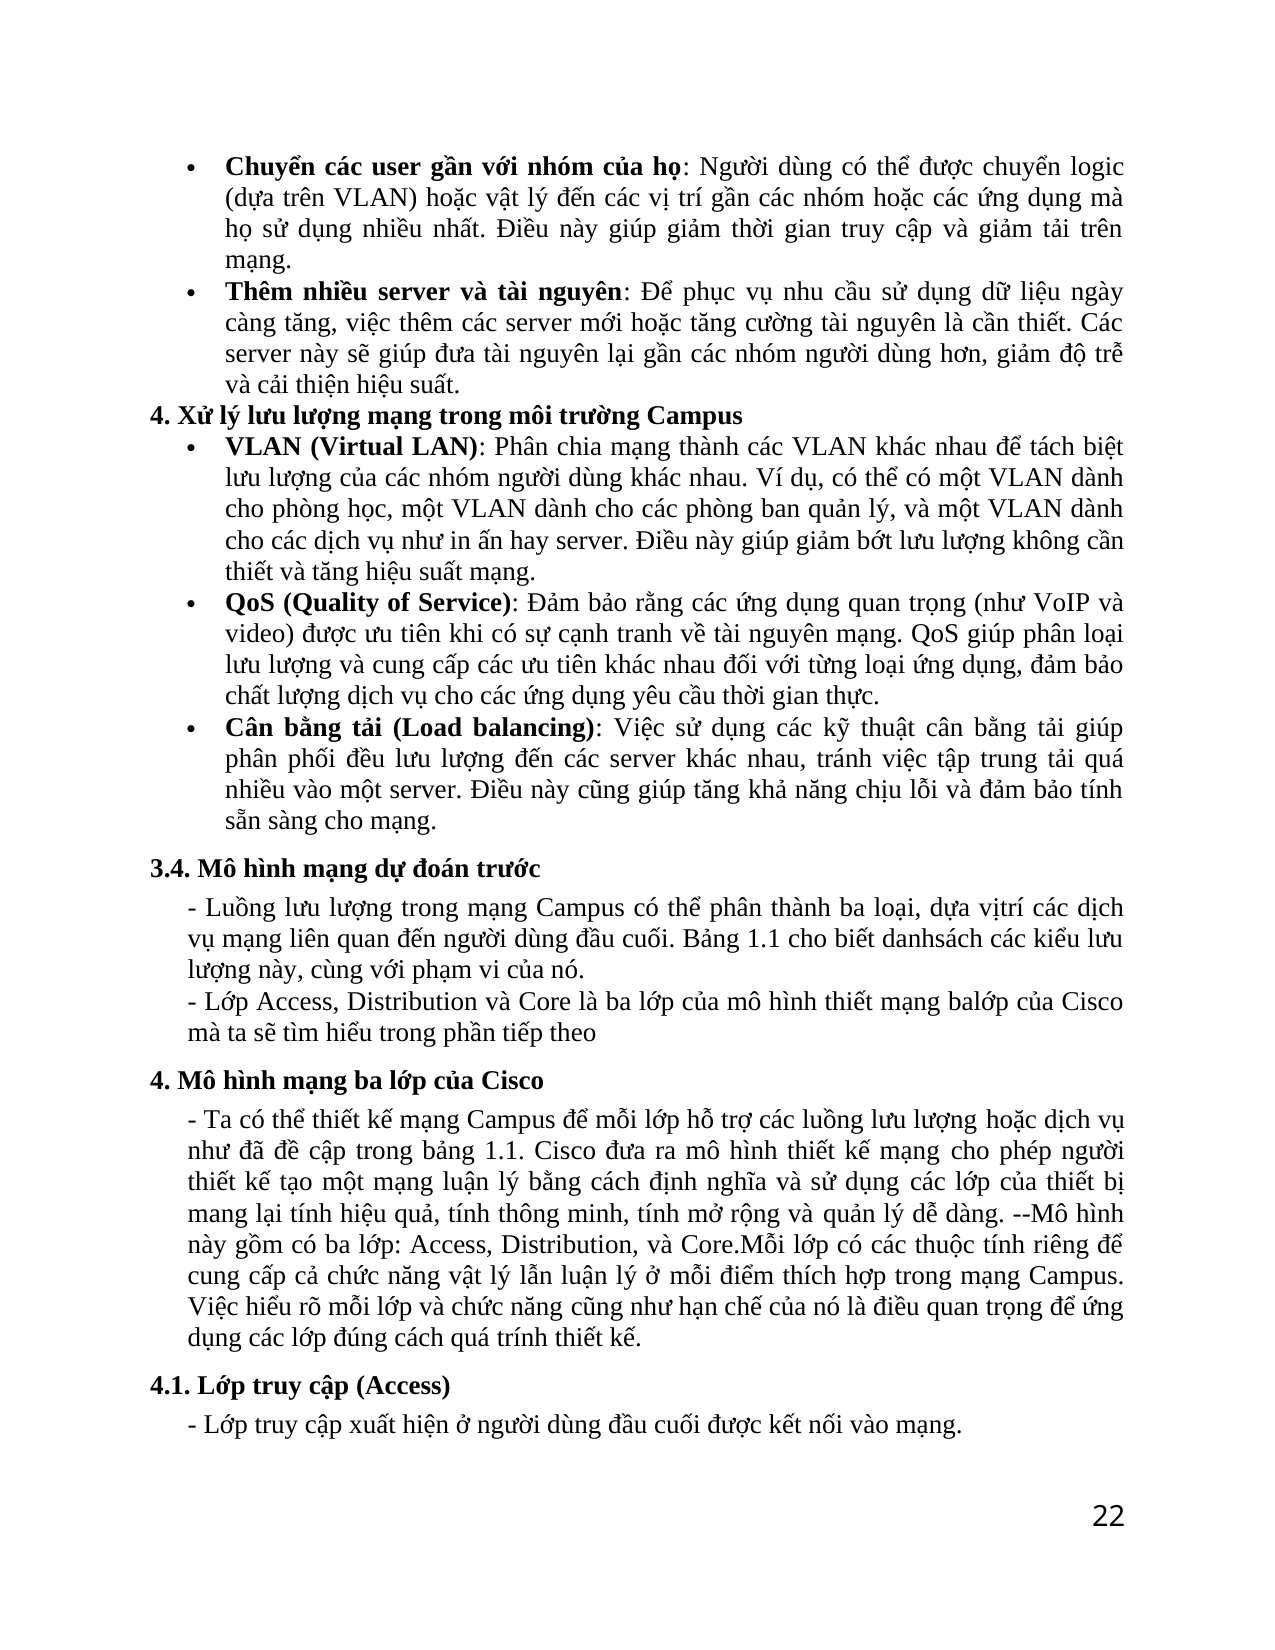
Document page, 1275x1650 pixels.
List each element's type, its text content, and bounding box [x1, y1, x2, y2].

text - Lớp Access, Distribution và Core là ba lớp của mô hình thiết mạng balớp của Cisco mà ta sẽ tìm hiểu trong phần tiếp theo [187, 985, 1125, 1047]
list VLAN (Virtual LAN): Phân chia mạng thành các VLAN khác nhau để tách biệt lưu lượng của các nhóm người dùng khác nhau. Ví dụ, có thể có một VLAN dành cho phòng học, một VLAN dành cho các phòng ban quản lý, và một VLAN dành cho các dịch vụ như in ấn hay server. Điều này giúp giảm bớt lưu lượng không cần thiết và tăng hiệu suất mạng. [187, 430, 1125, 586]
list Cân bằng tải (Load balancing): Việc sử dụng các kỹ thuật cân bằng tải giúp phân phối đều lưu lượng đến các server khác nhau, tránh việc tập trung tải quá nhiều vào một server. Điều này cũng giúp tăng khả năng chịu lỗi và đảm bảo tính sẵn sàng cho mạng. [187, 711, 1125, 835]
text - Luồng lưu lượng trong mạng Campus có thể phân thành ba loại, dựa vịtrí các dịch vụ mạng liên quan đến người dùng đầu cuối. Bảng 1.1 cho biết danhsách các kiểu lưu lượng này, cùng với phạm vi của nó. [187, 891, 1125, 985]
text 4. Xử lý lưu lượng mạng trong môi trường Campus [150, 399, 1125, 430]
subtitle 3.4. Mô hình mạng dự đoán trước [150, 852, 1125, 883]
list Chuyển các user gần với nhóm của họ: Người dùng có thể được chuyển logic (dựa trên VLAN) hoặc vật lý đến các vị trí gần các nhóm hoặc các ứng dụng mà họ sử dụng nhiều nhất. Điều này giúp giảm thời gian truy cập và giảm tải trên mạng. [187, 150, 1125, 274]
list Thêm nhiều server và tài nguyên: Để phục vụ nhu cầu sử dụng dữ liệu ngày càng tăng, việc thêm các server mới hoặc tăng cường tài nguyên là cần thiết. Các server này sẽ giúp đưa tài nguyên lại gần các nhóm người dùng hơn, giảm độ trễ và cải thiện hiệu suất. [187, 274, 1125, 399]
subtitle 4.1. Lớp truy cập (Access) [150, 1369, 1125, 1400]
text - Lớp truy cập xuất hiện ở người dùng đầu cuối được kết nối vào mạng. [187, 1408, 1125, 1440]
subtitle 4. Mô hình mạng ba lớp của Cisco [150, 1064, 1125, 1095]
text - Ta có thể thiết kế mạng Campus để mỗi lớp hỗ trợ các luồng lưu lượng hoặc dịch vụ như đã đề cập trong bảng 1.1. Cisco đưa ra mô hình thiết kế mạng cho phép người thiết kế tạo một mạng luận lý bằng cách định nghĩa và sử dụng các lớp của thiết bị mang lại tính hiệu quả, tính thông minh, tính mở rộng và quản lý dễ dàng. --Mô hình này gồm có ba lớp: Access, Distribution, và Core.Mỗi lớp có các thuộc tính riêng để cung cấp cả chức năng vật lý lẫn luận lý ở mỗi điểm thích hợp trong mạng Campus. Việc hiểu rõ mỗi lớp và chức năng cũng như hạn chế của nó là điều quan trọng để ứng dụng các lớp đúng cách quá trính thiết kế. [187, 1103, 1125, 1352]
list QoS (Quality of Service): Đảm bảo rằng các ứng dụng quan trọng (như VoIP và video) được ưu tiên khi có sự cạnh tranh về tài nguyên mạng. QoS giúp phân loại lưu lượng và cung cấp các ưu tiên khác nhau đối với từng loại ứng dụng, đảm bảo chất lượng dịch vụ cho các ứng dụng yêu cầu thời gian thực. [187, 586, 1125, 711]
